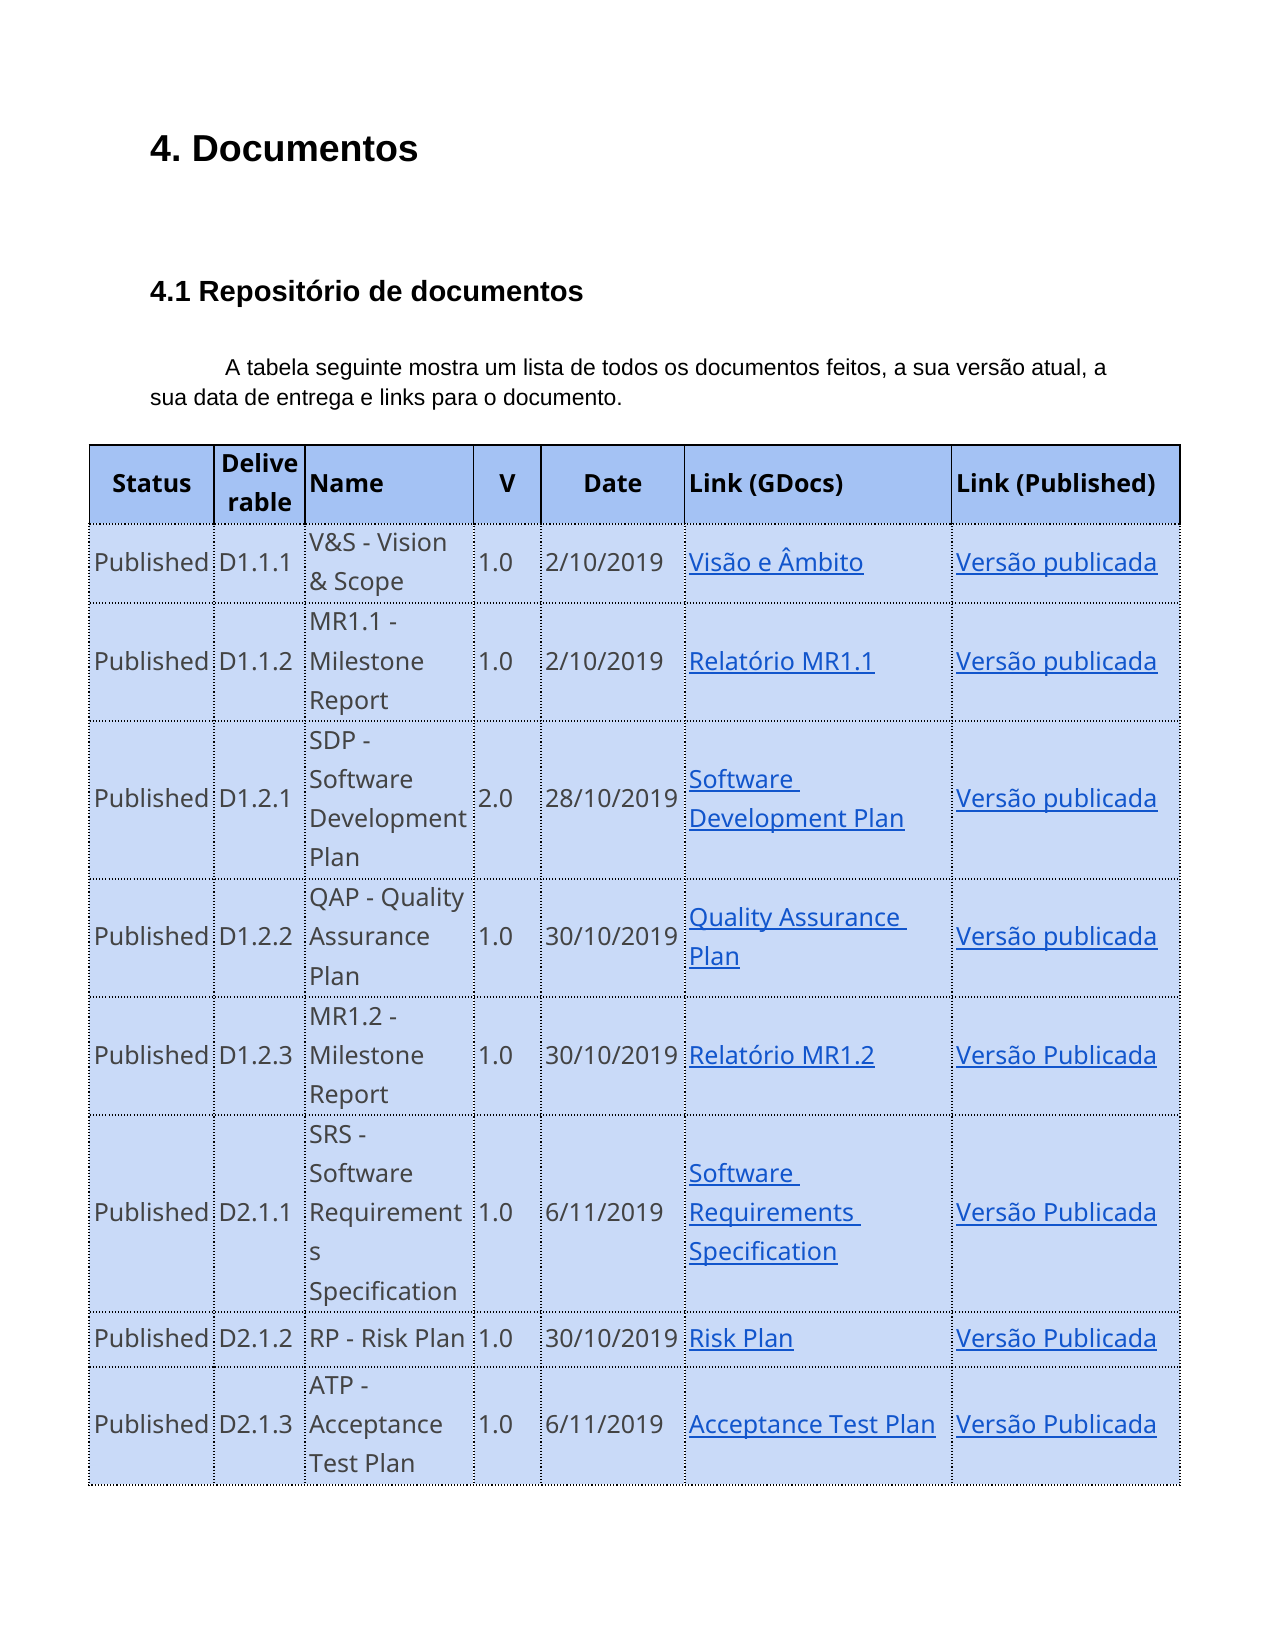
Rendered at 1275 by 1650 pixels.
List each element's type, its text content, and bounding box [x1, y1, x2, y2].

table_cell D1.2.2 [214, 878, 305, 996]
table_header Name [306, 446, 473, 523]
table_cell 1.0 [474, 1114, 541, 1311]
table_cell Versão publicada [952, 878, 1180, 996]
table_cell SDP - Software Development Plan [305, 720, 473, 878]
table_cell Software Development Plan [685, 720, 952, 878]
table_cell 1.0 [474, 1311, 541, 1366]
table_cell Relatório MR1.1 [685, 602, 952, 720]
table_cell Published [89, 523, 214, 602]
table_cell Published [89, 878, 214, 996]
table_cell D1.2.1 [214, 720, 305, 878]
table_cell 30/10/2019 [541, 878, 684, 996]
subtitle 4. Documentos [150, 126, 1125, 169]
table_cell Acceptance Test Plan [685, 1366, 952, 1484]
table_cell Visão e Âmbito [685, 523, 952, 602]
table_cell 2/10/2019 [541, 523, 684, 602]
table_cell 28/10/2019 [541, 720, 684, 878]
table_cell Relatório MR1.2 [685, 996, 952, 1114]
table_cell 1.0 [474, 602, 541, 720]
table_header Link (GDocs) [685, 446, 951, 523]
table_cell V&S - Vision & Scope [305, 523, 473, 602]
table_cell Software Requirements Specification [685, 1114, 952, 1311]
table_cell 30/10/2019 [541, 996, 684, 1114]
table_cell Risk Plan [685, 1311, 952, 1366]
table_cell 6/11/2019 [541, 1114, 684, 1311]
text A tabela seguinte mostra um lista de todos os documentos feitos, a sua versão atual, a sua data de entrega e links para o documento. [150, 353, 1125, 410]
table_cell Published [89, 1311, 214, 1366]
table_cell 1.0 [474, 996, 541, 1114]
table_cell 6/11/2019 [541, 1366, 684, 1484]
table_cell MR1.2 - Milestone Report [305, 996, 473, 1114]
table_cell 30/10/2019 [541, 1311, 684, 1366]
table_cell QAP - Quality Assurance Plan [305, 878, 473, 996]
table_cell Quality Assurance Plan [685, 878, 952, 996]
table_cell 1.0 [474, 523, 541, 602]
table_cell SRS - Software Requirements Specification [305, 1114, 473, 1311]
table_cell RP - Risk Plan [305, 1311, 473, 1366]
table_cell Published [89, 720, 214, 878]
table_header Link (Published) [952, 446, 1179, 523]
table_header V [474, 446, 540, 523]
table_cell Versão Publicada [952, 1114, 1180, 1311]
table_cell 1.0 [474, 878, 541, 996]
table_cell Published [89, 1366, 214, 1484]
table_cell Versão Publicada [952, 1366, 1180, 1484]
table_cell Versão publicada [952, 523, 1180, 602]
table_cell Versão Publicada [952, 996, 1180, 1114]
table_header Status [90, 446, 213, 523]
table_cell 1.0 [474, 1366, 541, 1484]
table_cell D1.1.2 [214, 602, 305, 720]
table_cell D1.1.1 [214, 523, 305, 602]
table_cell D2.1.3 [214, 1366, 305, 1484]
table_header Date [542, 446, 684, 523]
table_cell D2.1.2 [214, 1311, 305, 1366]
table_cell Versão Publicada [952, 1311, 1180, 1366]
table_cell 2.0 [474, 720, 541, 878]
table_cell MR1.1 - Milestone Report [305, 602, 473, 720]
table_header Deliverable [215, 446, 304, 523]
table_cell Published [89, 602, 214, 720]
table_cell D2.1.1 [214, 1114, 305, 1311]
table_cell ATP - Acceptance Test Plan [305, 1366, 473, 1484]
subtitle 4.1 Repositório de documentos [150, 273, 1125, 307]
table_cell Published [89, 1114, 214, 1311]
table_cell Versão publicada [952, 602, 1180, 720]
table_cell 2/10/2019 [541, 602, 684, 720]
table_cell Versão publicada [952, 720, 1180, 878]
table_cell D1.2.3 [214, 996, 305, 1114]
table_cell Published [89, 996, 214, 1114]
